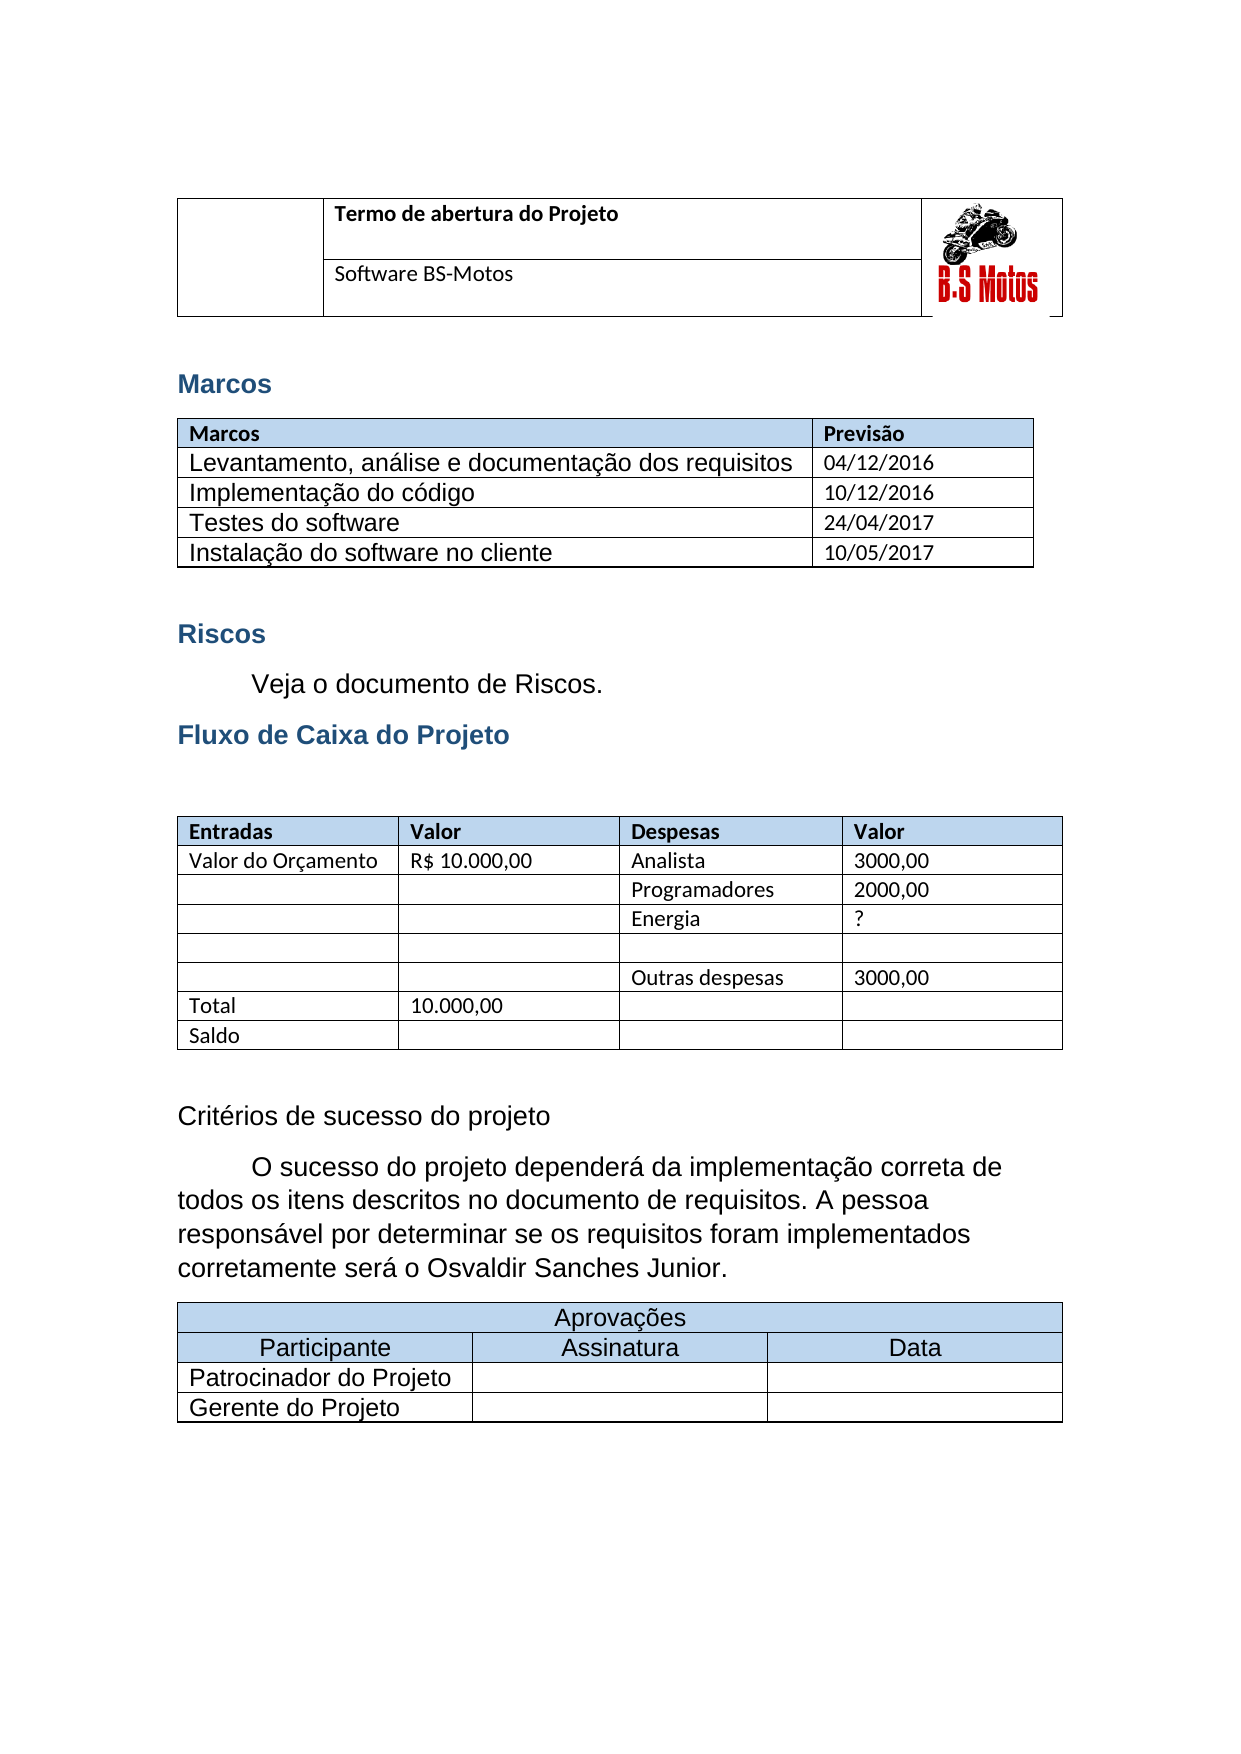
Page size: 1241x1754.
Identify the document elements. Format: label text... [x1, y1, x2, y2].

table_cell Saldo [178, 1021, 398, 1049]
table_cell Outras despesas [620, 963, 842, 991]
table_cell [399, 875, 619, 903]
table_header Entradas [178, 817, 398, 845]
table_header Previsão [813, 419, 1033, 447]
table_cell [843, 934, 1062, 962]
table_cell Valor do Orçamento [178, 846, 398, 874]
table_cell [843, 992, 1062, 1020]
table_cell [768, 1393, 1062, 1421]
table_cell 10/05/2017 [813, 538, 1033, 566]
table_header Aprovações [178, 1303, 1062, 1332]
table_cell [178, 875, 398, 903]
table_cell [473, 1393, 767, 1421]
text Marcos [177, 368, 1063, 399]
table_cell Software BS-Motos [324, 260, 921, 316]
table_cell Energia [620, 905, 842, 932]
table_cell R$ 10.000,00 [399, 846, 619, 874]
table_cell 04/12/2016 [813, 448, 1033, 477]
table_cell [399, 1021, 619, 1049]
table_cell [473, 1363, 767, 1392]
table_cell Participante [178, 1333, 472, 1362]
table_cell Implementação do código [178, 478, 812, 507]
table_cell 3000,00 [843, 963, 1062, 991]
table_header [178, 199, 323, 316]
table_header Marcos [178, 419, 812, 447]
table_cell 3000,00 [843, 846, 1062, 874]
table_cell Gerente do Projeto [178, 1393, 472, 1421]
table_cell Instalação do software no cliente [178, 538, 812, 566]
text Riscos [177, 618, 1063, 649]
table_cell Assinatura [473, 1333, 767, 1362]
table_cell ? [843, 905, 1062, 932]
table_cell [768, 1363, 1062, 1392]
table_cell [178, 963, 398, 991]
table_cell [178, 905, 398, 932]
text O sucesso do projeto dependerá da implementação correta de todos os itens descritos no documento de requisitos. A pessoa responsável por determinar se os requisitos foram implementados corretamente será o Osvaldir Sanches Junior. [177, 1151, 1063, 1283]
table_cell Levantamento, análise e documentação dos requisitos [178, 448, 812, 477]
table_cell [399, 905, 619, 932]
table_cell Total [178, 992, 398, 1020]
text Veja o documento de Riscos. [177, 668, 1063, 699]
table_cell [620, 992, 842, 1020]
table_header Despesas [620, 817, 842, 845]
table_cell [399, 934, 619, 962]
table_cell 24/04/2017 [813, 508, 1033, 537]
table_cell Patrocinador do Projeto [178, 1363, 472, 1392]
table_cell [178, 934, 398, 962]
table_cell [843, 1021, 1062, 1049]
table_cell [620, 1021, 842, 1049]
picture [932, 199, 1050, 317]
table_cell 10.000,00 [399, 992, 619, 1020]
table_header [922, 199, 932, 316]
table_cell 2000,00 [843, 875, 1062, 903]
table_header [1050, 199, 1062, 316]
table_header Valor [399, 817, 619, 845]
text Fluxo de Caixa do Projeto [177, 719, 1063, 750]
table_cell Analista [620, 846, 842, 874]
text Critérios de sucesso do projeto [177, 1100, 1063, 1131]
table_cell Programadores [620, 875, 842, 903]
table_header Valor [843, 817, 1062, 845]
table_cell [620, 934, 842, 962]
table_cell Data [768, 1333, 1062, 1362]
table_header Termo de abertura do Projeto [324, 199, 921, 258]
table_cell [399, 963, 619, 991]
table_cell Testes do software [178, 508, 812, 537]
table_cell 10/12/2016 [813, 478, 1033, 507]
